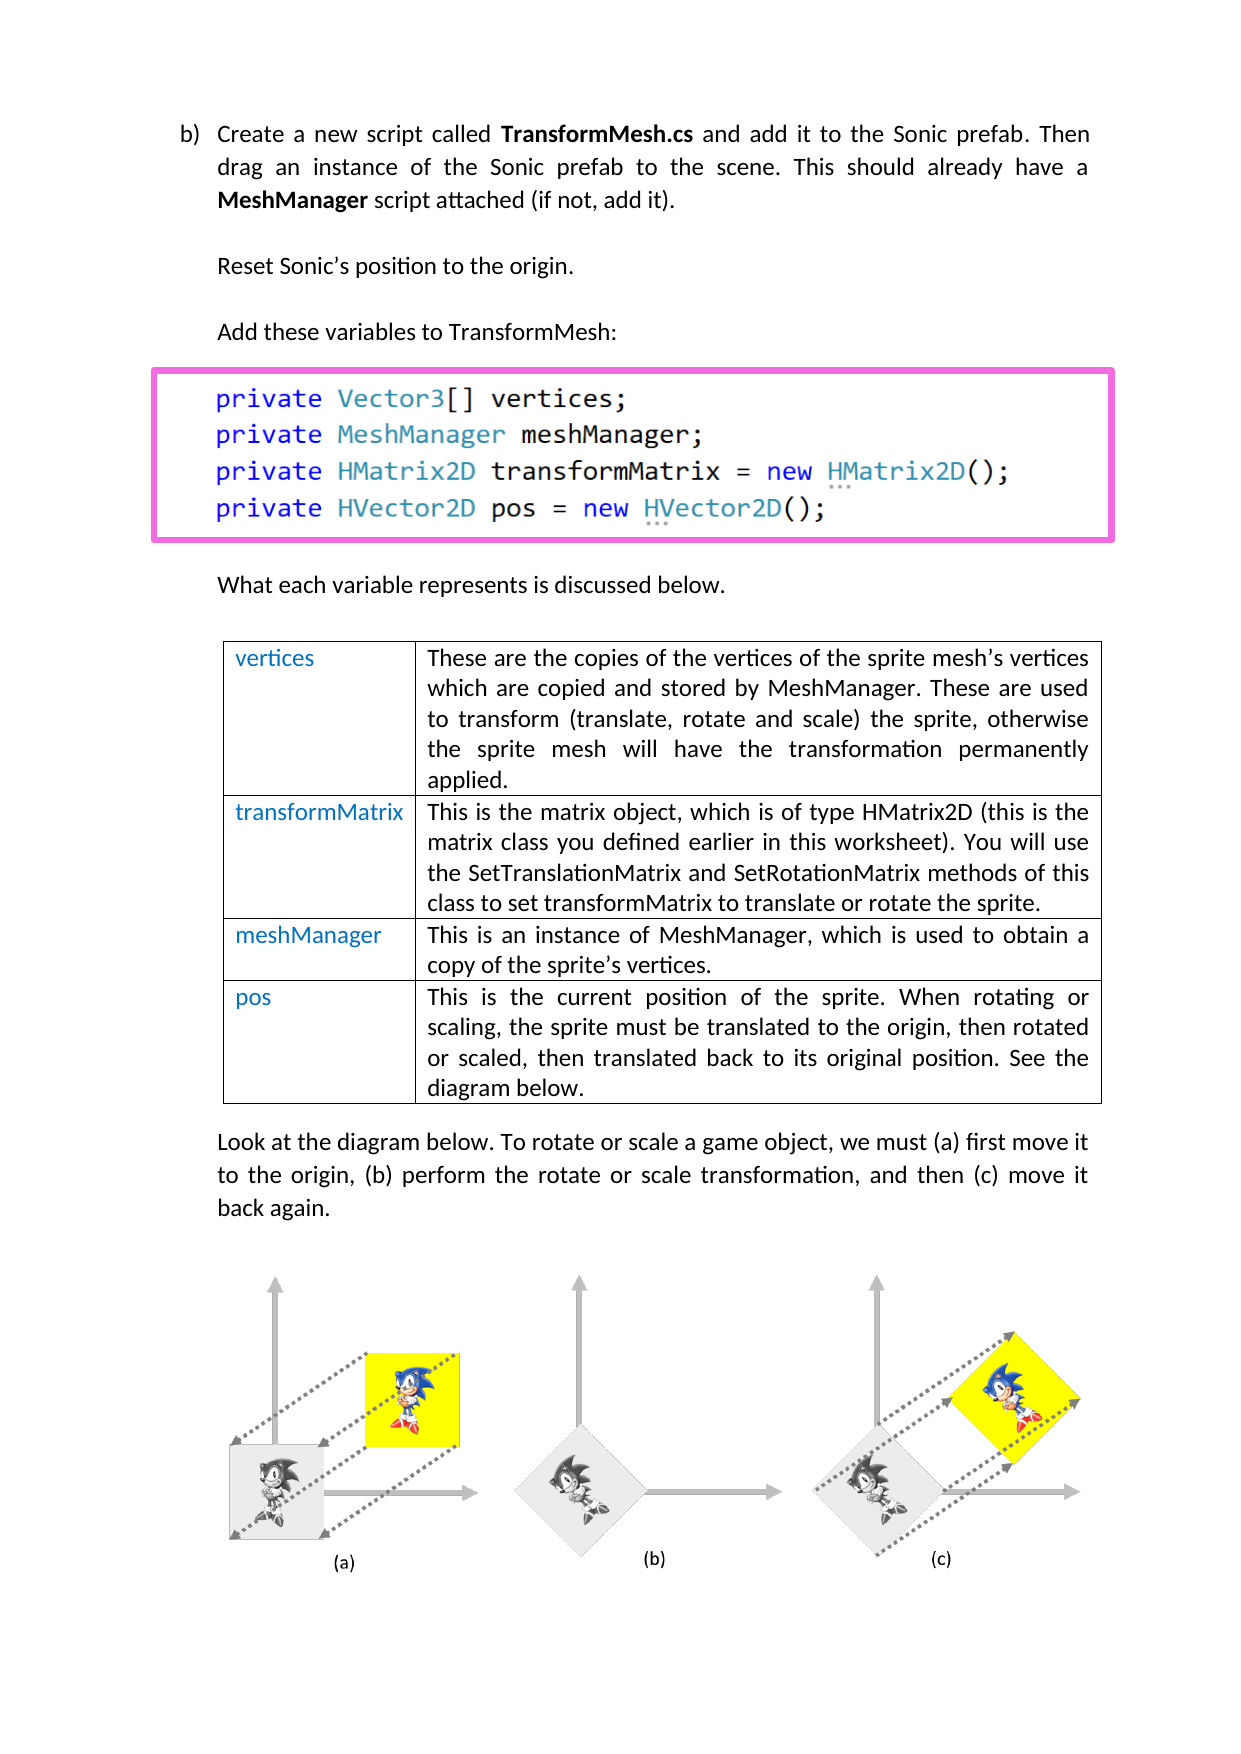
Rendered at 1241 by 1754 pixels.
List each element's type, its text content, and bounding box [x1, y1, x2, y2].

picture [209, 381, 1019, 541]
list Look at the diagram below. To rotate or scale a game object, we must (a) first move it to the origin, (b) perform the rotate or scale transformation, and then (c) move it back again. [217, 1126, 1090, 1222]
list What each variable represents is discussed below. [217, 569, 1090, 600]
list Add these variables to TransformMesh: [217, 316, 1090, 346]
table_cell meshManager [224, 919, 415, 980]
table_cell This is an instance of MeshManager, which is used to obtain a copy of the sprite’s vertices. [416, 919, 1101, 980]
table_cell transformMatrix [224, 796, 415, 918]
picture [217, 1257, 1097, 1586]
table_cell This is the matrix object, which is of type HMatrix2D (this is the matrix class you defined earlier in this worksheet). You will use the SetTranslationMatrix and SetRotationMatrix methods of this class to set transformMatrix to translate or rotate the sprite. [416, 796, 1101, 918]
table_cell This is the current position of the sprite. When rotating or scaling, the sprite must be translated to the origin, then rotated or scaled, then translated back to its original position. See the diagram below. [416, 981, 1101, 1103]
list Reset Sonic’s position to the origin. [217, 250, 1090, 280]
table_header These are the copies of the vertices of the sprite mesh’s vertices which are copied and stored by MeshManager. These are used to transform (translate, rotate and scale) the sprite, otherwise the sprite mesh will have the transformation permanently applied. [416, 642, 1101, 795]
table_cell pos [224, 981, 415, 1103]
table_header vertices [224, 642, 415, 795]
